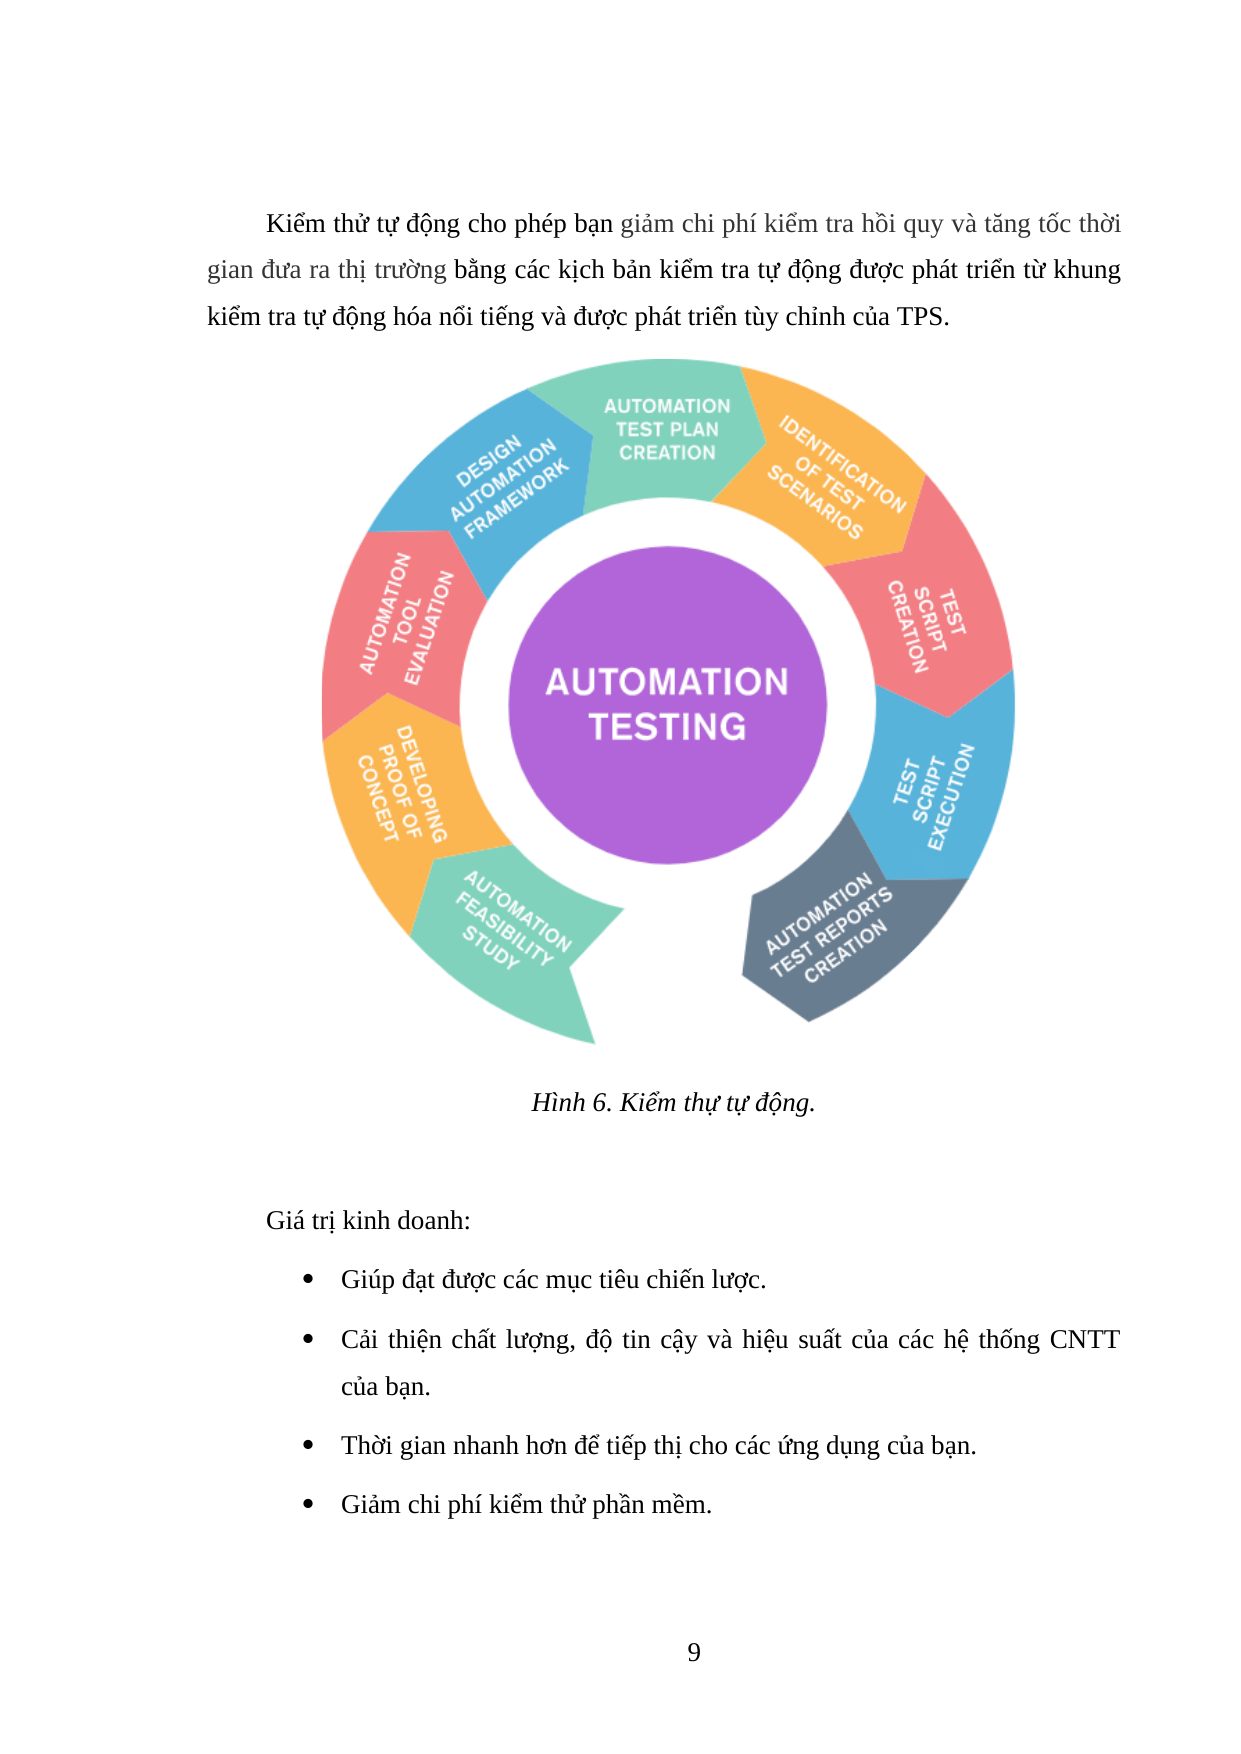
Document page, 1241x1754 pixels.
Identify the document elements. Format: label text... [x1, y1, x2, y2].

list Thời gian nhanh hơn để tiếp thị cho các ứng dụng của bạn. [303, 1429, 1122, 1460]
list Giảm chi phí kiểm thử phần mềm. [303, 1488, 1122, 1519]
list Cải thiện chất lượng, độ tin cậy và hiệu suất của các hệ thống CNTT của bạn. [303, 1323, 1122, 1401]
text Kiểm thử tự động cho phép bạn giảm chi phí kiểm tra hồi quy và tăng tốc thời gian đưa ra thị trường bằng các kịch bản kiểm tra tự động được phát triển từ khung kiểm tra tự động hóa nổi tiếng và được phát triển tùy chỉnh của TPS. [207, 207, 1122, 254]
picture [321, 359, 1028, 1052]
list Giúp đạt được các mục tiêu chiến lược. [303, 1263, 1122, 1295]
text Giá trị kinh doanh: [207, 1204, 1122, 1236]
text Kiểm thử tự động cho phép bạn giảm chi phí kiểm tra hồi quy và tăng tốc thời gian đưa ra thị trường bằng các kịch bản kiểm tra tự động được phát triển từ khung kiểm tra tự động hóa nổi tiếng và được phát triển tùy chỉnh của TPS. [207, 284, 1122, 331]
